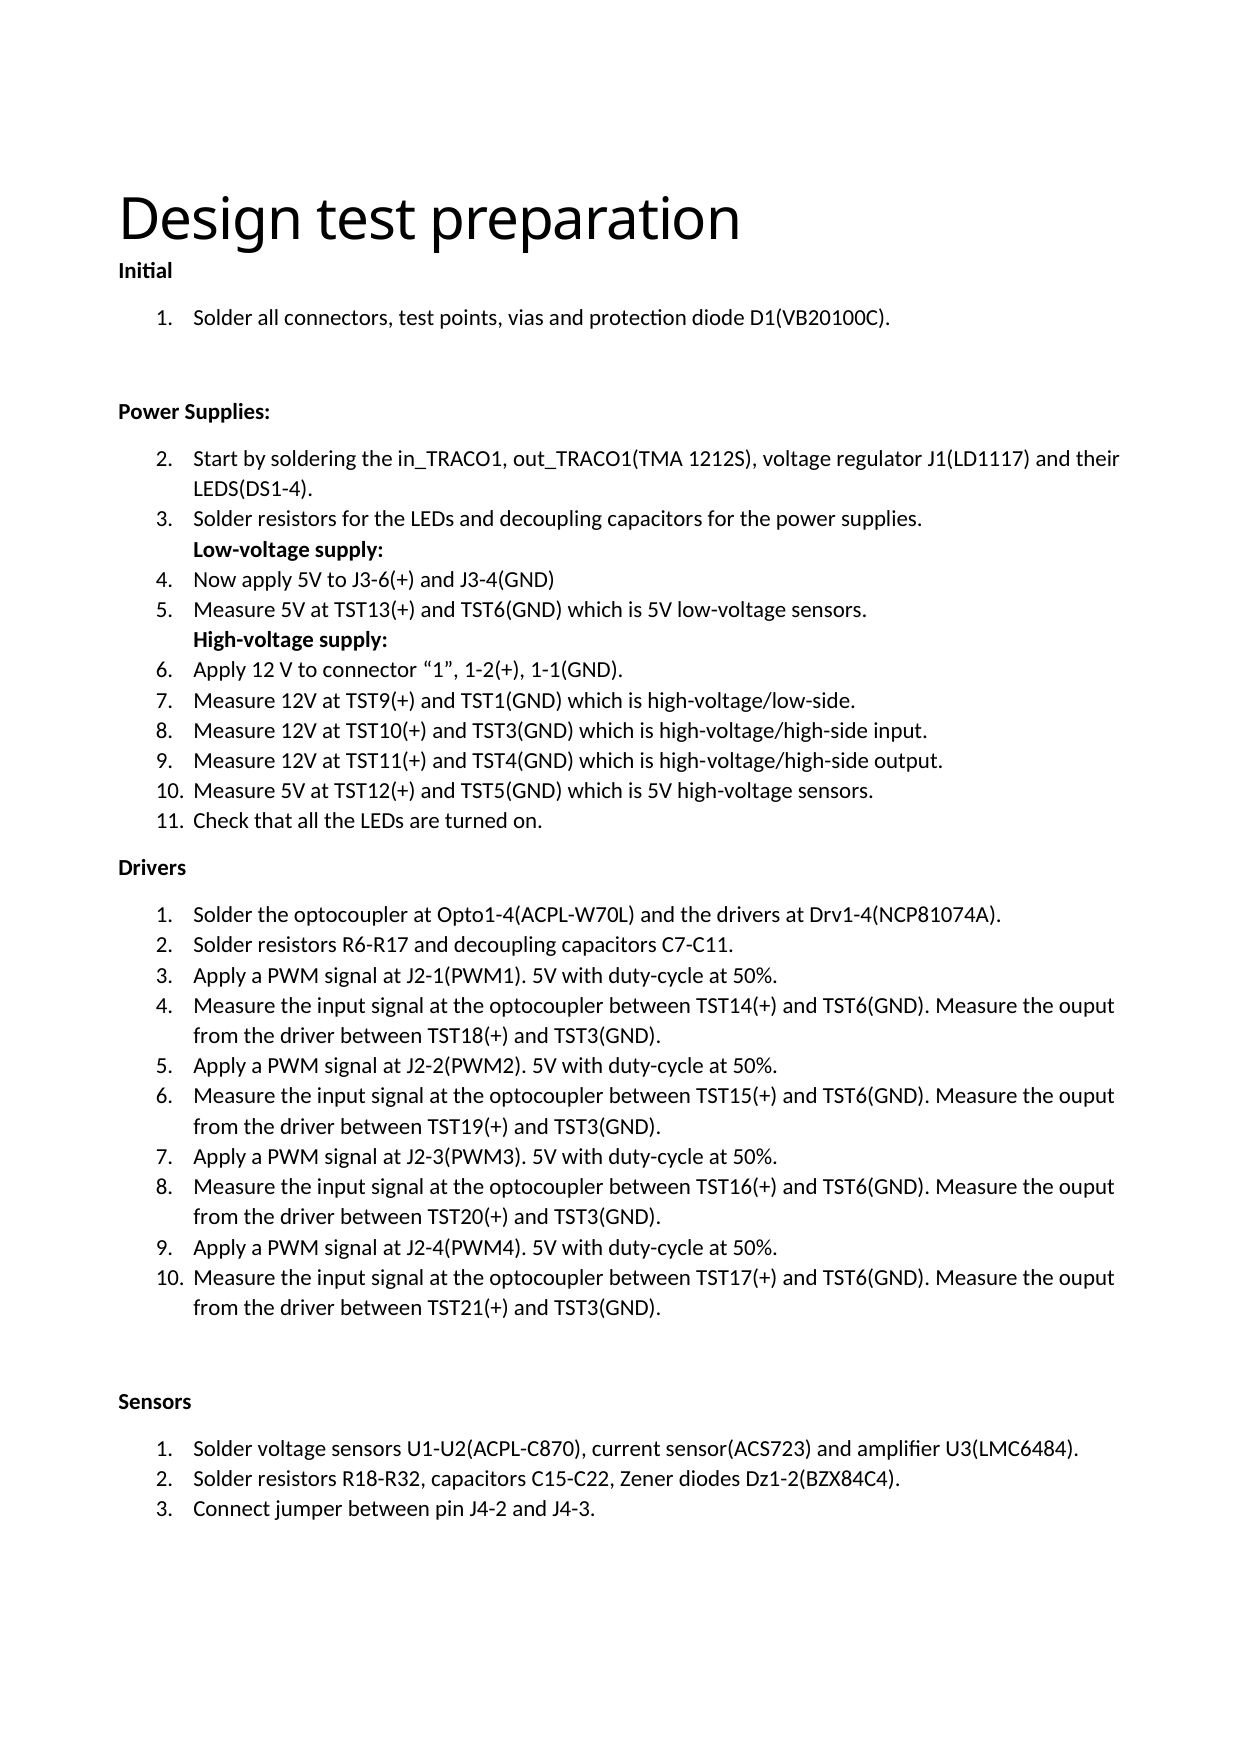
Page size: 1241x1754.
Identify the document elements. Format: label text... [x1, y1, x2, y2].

list Measure 5V at TST13(+) and TST6(GND) which is 5V low-voltage sensors. [156, 595, 1122, 623]
list Measure 12V at TST11(+) and TST4(GND) which is high-voltage/high-side output. [156, 746, 1122, 774]
list Solder resistors R6-R17 and decoupling capacitors C7-C11. [156, 931, 1122, 959]
list Solder the optocoupler at Opto1-4(ACPL-W70L) and the drivers at Drv1-4(NCP81074A). [156, 900, 1122, 928]
list Measure 12V at TST10(+) and TST3(GND) which is high-voltage/high-side input. [156, 716, 1122, 744]
list Solder resistors for the LEDs and decoupling capacitors for the power supplies. [156, 504, 1122, 533]
list High-voltage supply: [193, 625, 1122, 653]
list Solder resistors R18-R32, capacitors C15-C22, Zener diodes Dz1-2(BZX84C4). [156, 1464, 1122, 1492]
title Design test preparation [118, 177, 1122, 257]
list Apply a PWM signal at J2-1(PWM1). 5V with duty-cycle at 50%. [156, 961, 1122, 989]
list Start by soldering the in_TRACO1, out_TRACO1(TMA 1212S), voltage regulator J1(LD1117) and their LEDS(DS1-4). [156, 444, 1122, 502]
text Initial [118, 257, 1122, 285]
list Check that all the LEDs are turned on. [156, 807, 1122, 835]
list Measure the input signal at the optocoupler between TST15(+) and TST6(GND). Measure the ouput from the driver between TST19(+) and TST3(GND). [156, 1082, 1122, 1140]
list Apply a PWM signal at J2-3(PWM3). 5V with duty-cycle at 50%. [156, 1142, 1122, 1170]
text Power Supplies: [118, 397, 1122, 425]
list Measure 5V at TST12(+) and TST5(GND) which is 5V high-voltage sensors. [156, 776, 1122, 804]
text Drivers [118, 853, 1122, 882]
list Now apply 5V to J3-6(+) and J3-4(GND) [156, 565, 1122, 593]
list Solder voltage sensors U1-U2(ACPL-C870), current sensor(ACS723) and amplifier U3(LMC6484). [156, 1434, 1122, 1462]
list Measure the input signal at the optocoupler between TST14(+) and TST6(GND). Measure the ouput from the driver between TST18(+) and TST3(GND). [156, 991, 1122, 1049]
list Connect jumper between pin J4-2 and J4-3. [156, 1494, 1122, 1522]
list Measure 12V at TST9(+) and TST1(GND) which is high-voltage/low-side. [156, 686, 1122, 714]
list Apply a PWM signal at J2-2(PWM2). 5V with duty-cycle at 50%. [156, 1051, 1122, 1079]
list Solder all connectors, test points, vias and protection diode D1(VB20100C). [156, 303, 1122, 332]
list Apply a PWM signal at J2-4(PWM4). 5V with duty-cycle at 50%. [156, 1233, 1122, 1261]
list Low-voltage supply: [193, 535, 1122, 563]
text Sensors [118, 1387, 1122, 1415]
list Measure the input signal at the optocoupler between TST16(+) and TST6(GND). Measure the ouput from the driver between TST20(+) and TST3(GND). [156, 1172, 1122, 1231]
list Measure the input signal at the optocoupler between TST17(+) and TST6(GND). Measure the ouput from the driver between TST21(+) and TST3(GND). [156, 1263, 1122, 1321]
list Apply 12 V to connector “1”, 1-2(+), 1-1(GND). [156, 656, 1122, 684]
